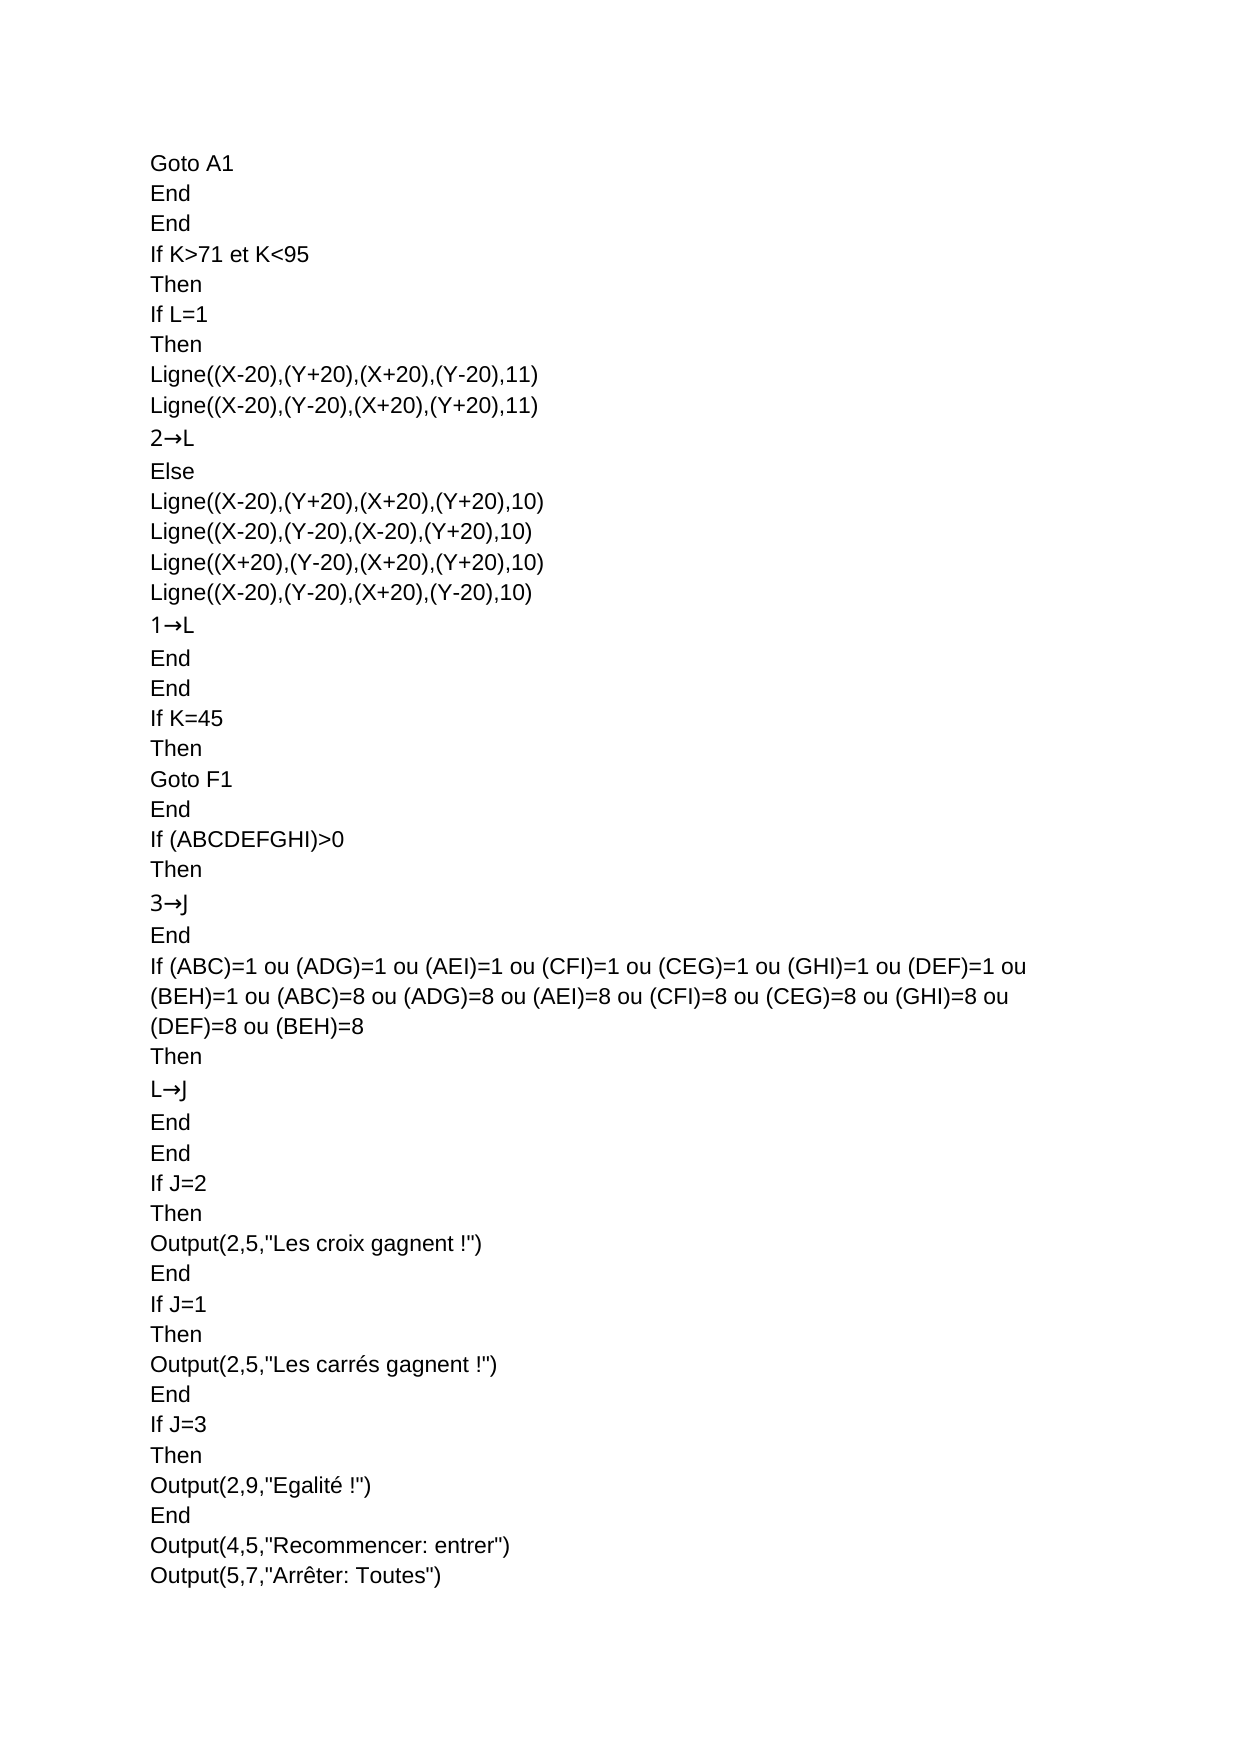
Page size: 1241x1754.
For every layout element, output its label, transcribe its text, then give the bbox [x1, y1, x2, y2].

text Goto A1 [150, 150, 1090, 176]
text Then [150, 331, 1090, 358]
text L→J [150, 1073, 1090, 1105]
text End [150, 796, 1090, 822]
text End [150, 180, 1090, 207]
text Then [150, 735, 1090, 762]
text End [150, 1381, 1090, 1408]
text Output(2,9,"Egalité !") [150, 1472, 1090, 1498]
text If (ABCDEFGHI)>0 [150, 826, 1090, 852]
text If L=1 [150, 301, 1090, 327]
text If K=45 [150, 705, 1090, 732]
text Then [150, 856, 1090, 883]
text End [150, 675, 1090, 701]
text 1→L [150, 609, 1090, 640]
text If K>71 et K<95 [150, 241, 1090, 267]
text End [150, 1139, 1090, 1166]
text Then [150, 1442, 1090, 1468]
text Then [150, 1321, 1090, 1347]
text If (ABC)=1 ou (ADG)=1 ou (AEI)=1 ou (CFI)=1 ou (CEG)=1 ou (GHI)=1 ou (DEF)=1 ou (BEH)=1 ou (ABC)=8 ou (ADG)=8 ou (AEI)=8 ou (CFI)=8 ou (CEG)=8 ou (GHI)=8 ou (DEF)=8 ou (BEH)=8 [150, 953, 1090, 1039]
text Output(5,7,"Arrêter: Toutes") [150, 1562, 1090, 1589]
text Goto F1 [150, 766, 1090, 792]
text Ligne((X+20),(Y-20),(X+20),(Y+20),10) [150, 548, 1090, 575]
text End [150, 922, 1090, 949]
text Ligne((X-20),(Y-20),(X+20),(Y-20),10) [150, 579, 1090, 605]
text Output(4,5,"Recommencer: entrer") [150, 1532, 1090, 1559]
text Then [150, 271, 1090, 297]
text If J=3 [150, 1411, 1090, 1438]
text Ligne((X-20),(Y-20),(X-20),(Y+20),10) [150, 518, 1090, 544]
text 3→J [150, 886, 1090, 918]
text End [150, 645, 1090, 671]
text End [150, 1502, 1090, 1528]
text 2→L [150, 422, 1090, 453]
text Ligne((X-20),(Y-20),(X+20),(Y+20),11) [150, 392, 1090, 418]
text Then [150, 1200, 1090, 1226]
text Else [150, 458, 1090, 484]
text Ligne((X-20),(Y+20),(X+20),(Y-20),11) [150, 361, 1090, 388]
text Ligne((X-20),(Y+20),(X+20),(Y+20),10) [150, 488, 1090, 514]
text Output(2,5,"Les croix gagnent !") [150, 1230, 1090, 1257]
text End [150, 1260, 1090, 1287]
text Output(2,5,"Les carrés gagnent !") [150, 1351, 1090, 1377]
text End [150, 210, 1090, 237]
text If J=1 [150, 1291, 1090, 1317]
text If J=2 [150, 1170, 1090, 1196]
text Then [150, 1043, 1090, 1069]
text End [150, 1109, 1090, 1136]
